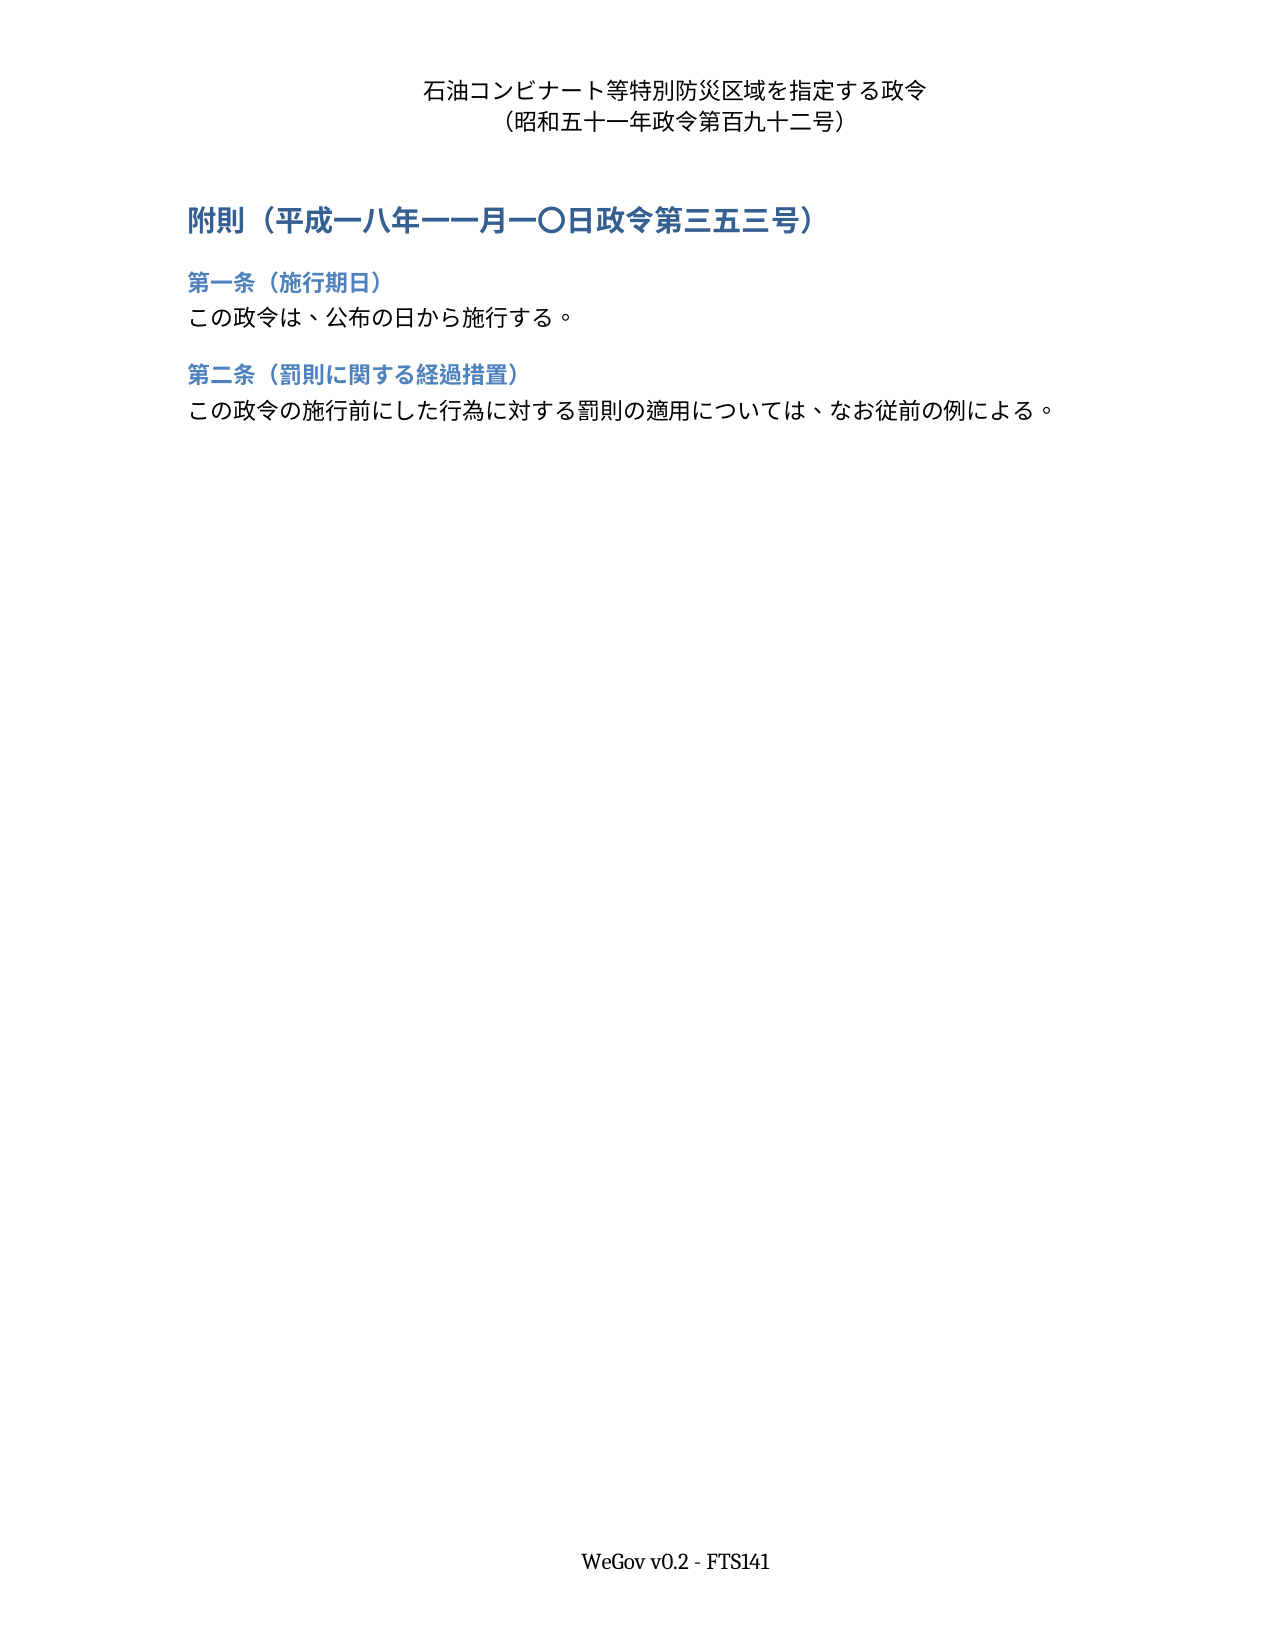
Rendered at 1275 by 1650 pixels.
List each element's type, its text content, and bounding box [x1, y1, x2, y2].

subtitle 第二条（罰則に関する経過措置） [187, 359, 1087, 390]
text この政令は、公布の日から施行する。 [187, 302, 1087, 334]
text この政令の施行前にした行為に対する罰則の適用については、なお従前の例による。 [187, 395, 1087, 426]
subtitle 第一条（施行期日） [187, 266, 1087, 298]
subtitle 附則（平成一八年一一月一〇日政令第三五三号） [187, 200, 1087, 240]
